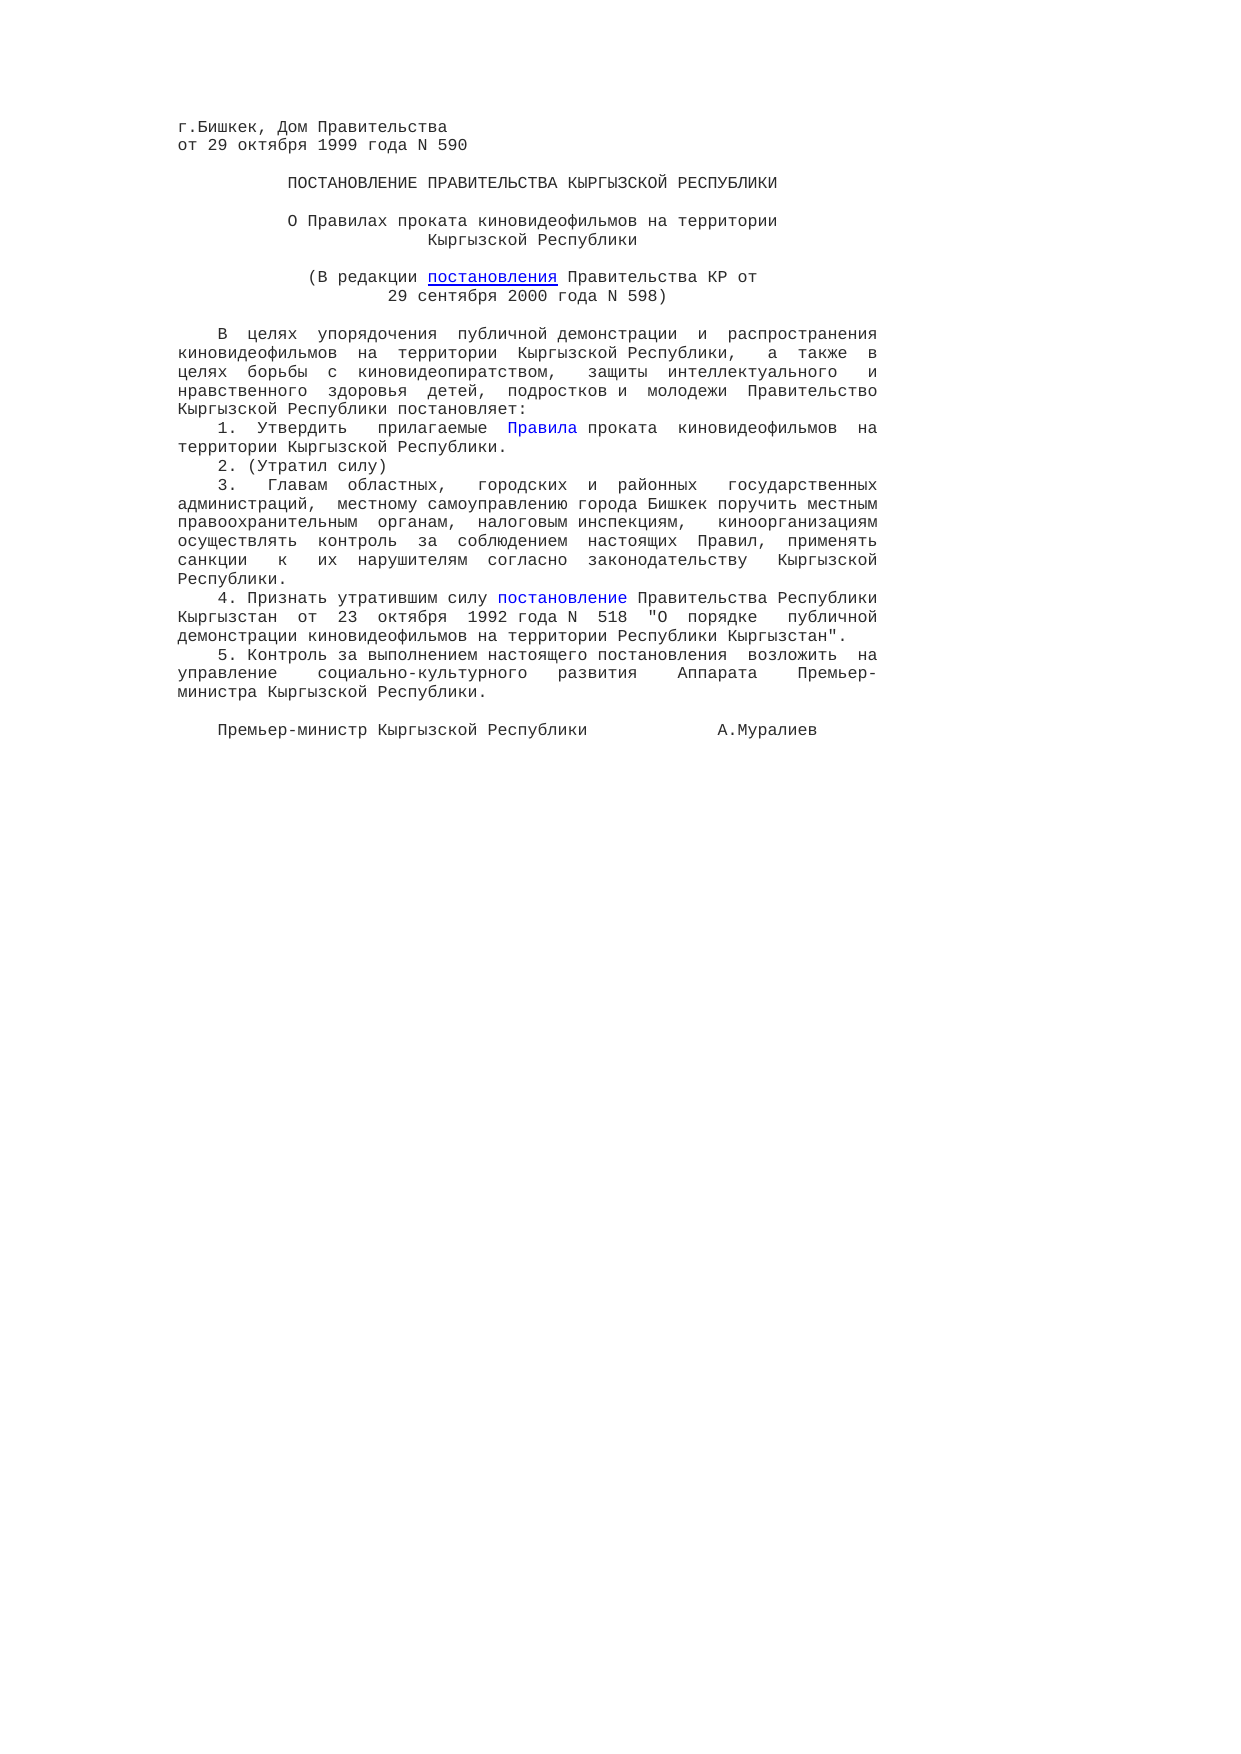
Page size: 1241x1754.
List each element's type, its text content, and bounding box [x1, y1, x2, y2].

text управление социально-культурного развития Аппарата Премьер- [177, 665, 1152, 684]
text демонстрации киновидеофильмов на территории Республики Кыргызстан". [177, 627, 1152, 646]
text киновидеофильмов на территории Кыргызской Республики, а также в [177, 344, 1152, 363]
text 3. Главам областных, городских и районных государственных [177, 476, 1152, 495]
text О Правилах проката киновидеофильмов на территории [177, 212, 1152, 231]
text 1. Утвердить прилагаемые Правила проката киновидеофильмов на [177, 420, 1152, 439]
text г.Бишкек, Дом Правительства [177, 118, 1152, 137]
text администраций, местному самоуправлению города Бишкек поручить местным [177, 495, 1152, 514]
text министра Кыргызской Республики. [177, 684, 1152, 703]
text Кыргызской Республики постановляет: [177, 401, 1152, 420]
text Кыргызстан от 23 октября 1992 года N 518 "О порядке публичной [177, 608, 1152, 627]
text 5. Контроль за выполнением настоящего постановления возложить на [177, 646, 1152, 665]
text Республики. [177, 571, 1152, 589]
text санкции к их нарушителям согласно законодательству Кыргызской [177, 552, 1152, 571]
text от 29 октября 1999 года N 590 [177, 137, 1152, 156]
text Кыргызской Республики [177, 231, 1152, 250]
text В целях упорядочения публичной демонстрации и распространения [177, 326, 1152, 344]
text осуществлять контроль за соблюдением настоящих Правил, применять [177, 533, 1152, 552]
text целях борьбы с киновидеопиратством, защиты интеллектуального и [177, 363, 1152, 382]
text 4. Признать утратившим силу постановление Правительства Республики [177, 589, 1152, 608]
text Премьер-министр Кыргызской Республики А.Муралиев [177, 721, 1152, 740]
text ПОСТАНОВЛЕНИЕ ПРАВИТЕЛЬСТВА КЫРГЫЗСКОЙ РЕСПУБЛИКИ [177, 175, 1152, 193]
text 29 сентября 2000 года N 598) [177, 288, 1152, 307]
text 2. (Утратил силу) [177, 457, 1152, 476]
text (В редакции постановления Правительства КР от [177, 269, 1152, 288]
text правоохранительным органам, налоговым инспекциям, киноорганизациям [177, 514, 1152, 533]
text нравственного здоровья детей, подростков и молодежи Правительство [177, 382, 1152, 401]
text территории Кыргызской Республики. [177, 439, 1152, 457]
